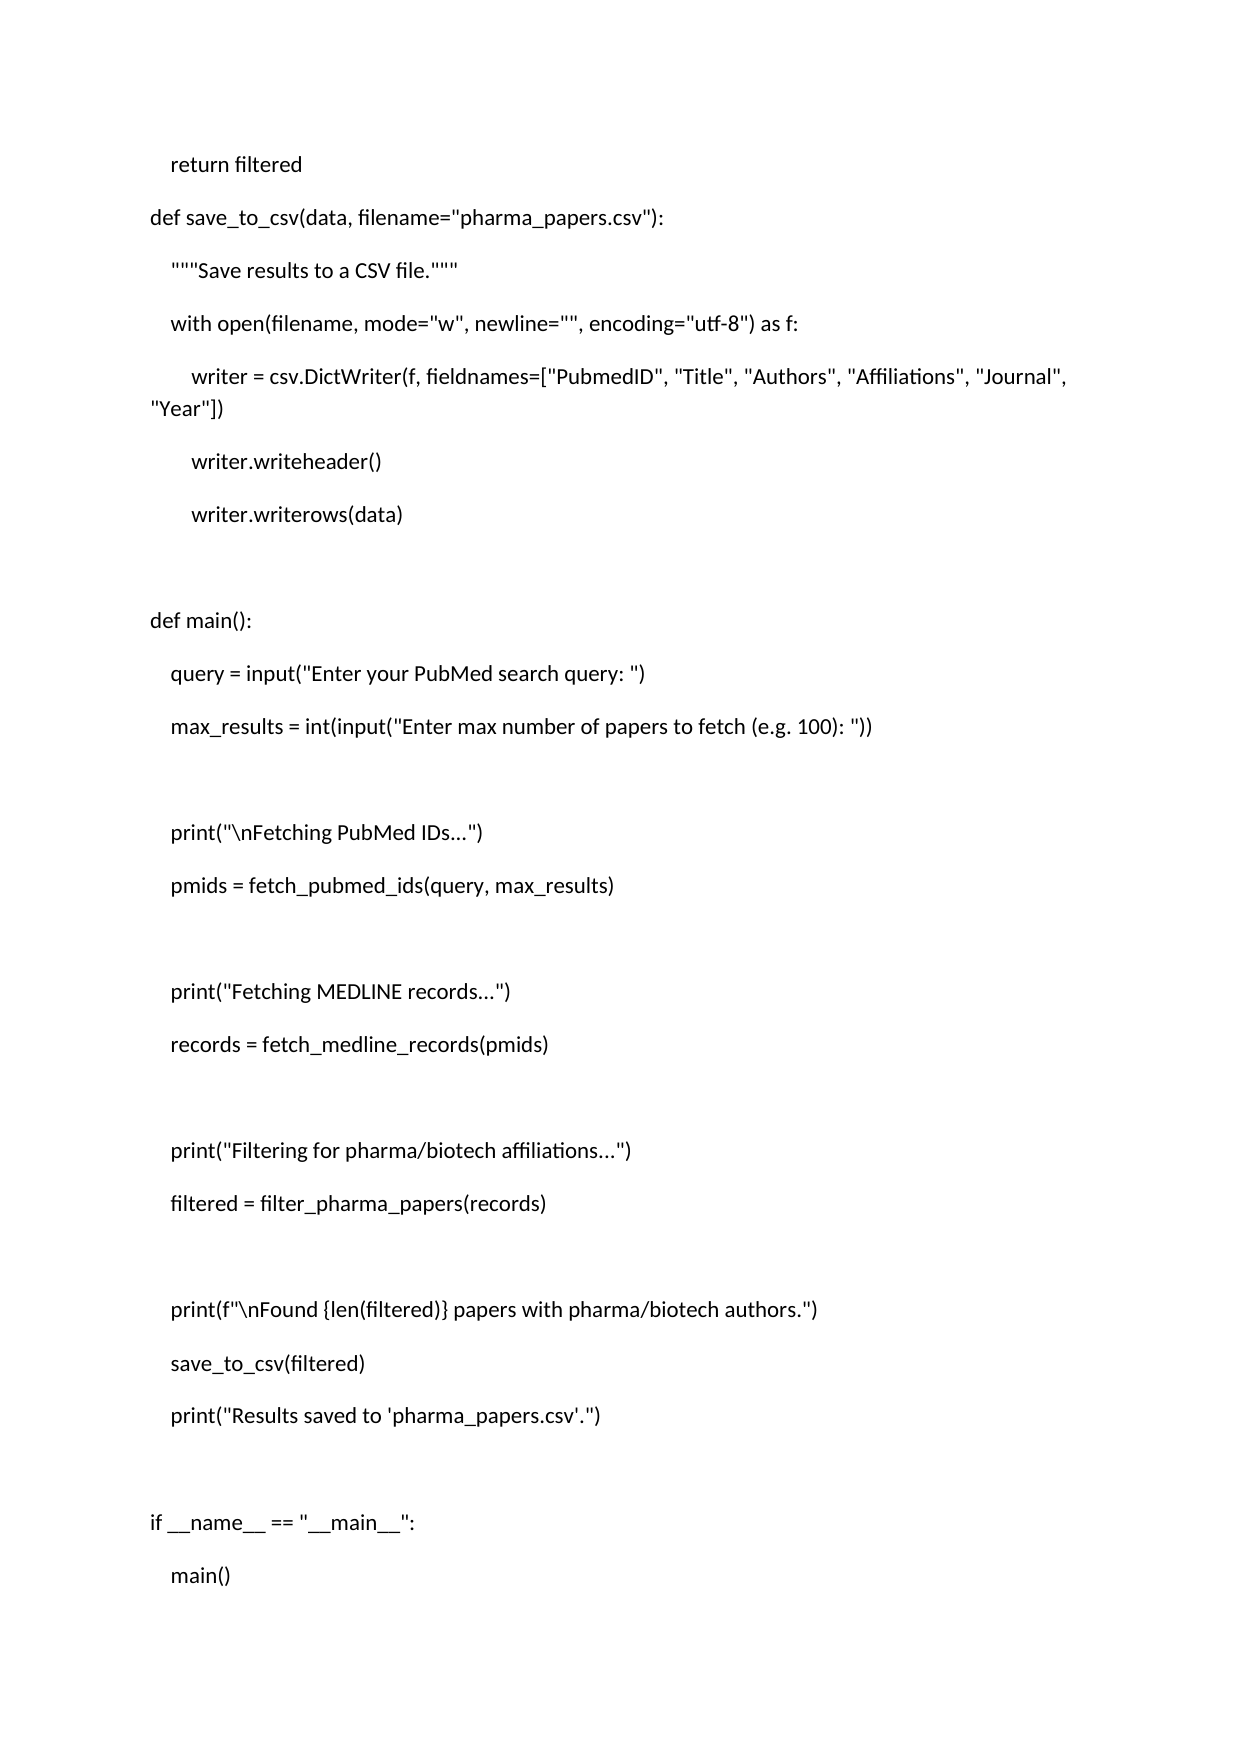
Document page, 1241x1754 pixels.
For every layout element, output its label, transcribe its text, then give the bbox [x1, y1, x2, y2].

text save_to_csv(filtered) [150, 1349, 1090, 1377]
text writer.writeheader() [150, 447, 1090, 475]
text def save_to_csv(data, filename="pharma_papers.csv"): [150, 203, 1090, 231]
text filtered = filter_pharma_papers(records) [150, 1189, 1090, 1218]
text pmids = fetch_pubmed_ids(query, max_results) [150, 871, 1090, 899]
text records = fetch_medline_records(pmids) [150, 1031, 1090, 1058]
text """Save results to a CSV file.""" [150, 256, 1090, 284]
text print(f"\nFound {len(filtered)} papers with pharma/biotech authors.") [150, 1296, 1090, 1324]
text print("Fetching MEDLINE records...") [150, 977, 1090, 1006]
text print("Results saved to 'pharma_papers.csv'.") [150, 1402, 1090, 1430]
text query = input("Enter your PubMed search query: ") [150, 659, 1090, 687]
text return filtered [150, 150, 1090, 178]
text main() [150, 1561, 1090, 1589]
text max_results = int(input("Enter max number of papers to fetch (e.g. 100): ")) [150, 712, 1090, 740]
text writer = csv.DictWriter(f, fieldnames=["PubmedID", "Title", "Authors", "Affiliations", "Journal", "Year"]) [150, 362, 1090, 422]
text def main(): [150, 606, 1090, 634]
text with open(filename, mode="w", newline="", encoding="utf-8") as f: [150, 309, 1090, 337]
text print("\nFetching PubMed IDs...") [150, 818, 1090, 846]
text print("Filtering for pharma/biotech affiliations...") [150, 1137, 1090, 1164]
text writer.writerows(data) [150, 500, 1090, 528]
text if __name__ == "__main__": [150, 1508, 1090, 1536]
